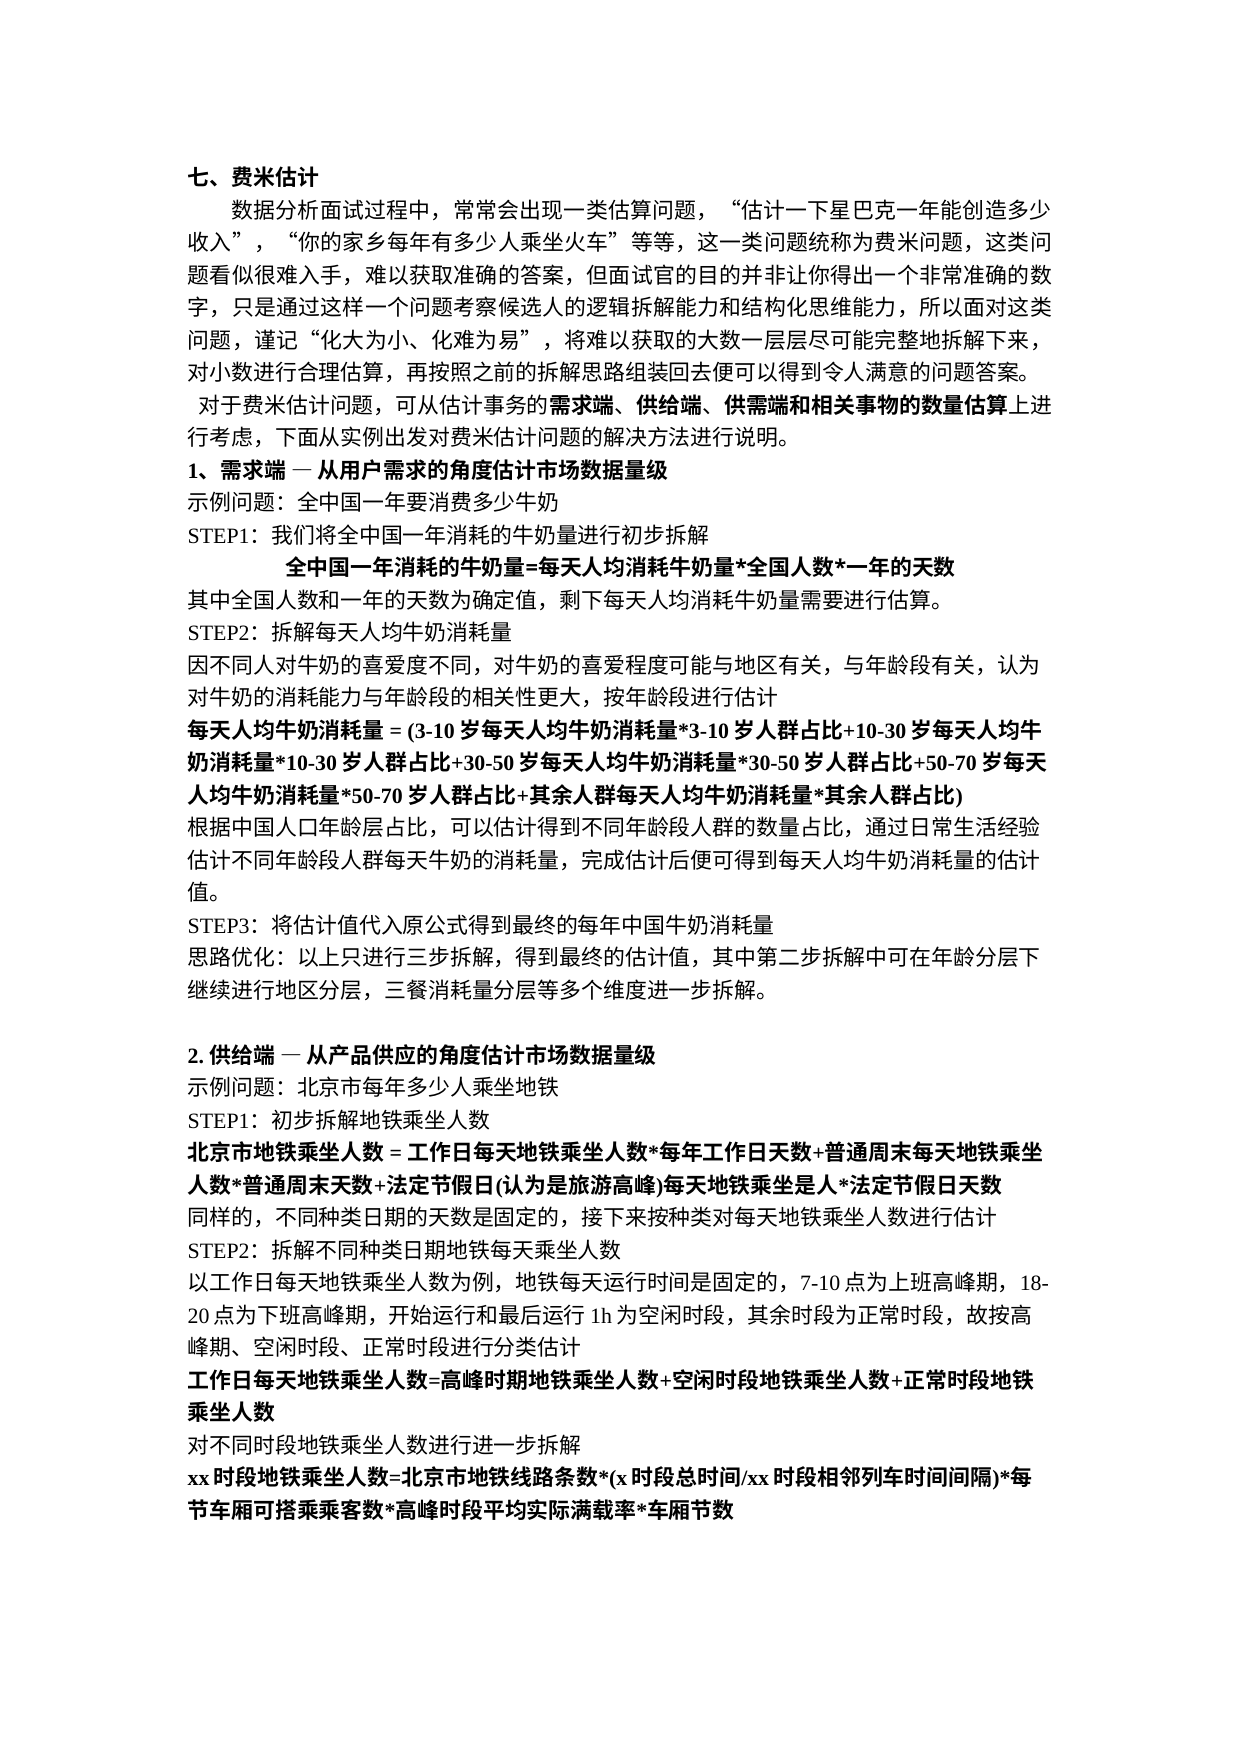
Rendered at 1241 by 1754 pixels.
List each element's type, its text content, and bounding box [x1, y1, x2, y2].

text xx时段地铁乘坐人数=北京市地铁线路条数*(x时段总时间/xx时段相邻列车时间间隔)*每节车厢可搭乘乘客数*高峰时段平均实际满载率*车厢节数 [187, 1460, 1053, 1525]
text 2. 供给端 — 从产品供应的角度估计市场数据量级 [187, 1037, 1053, 1070]
text 七、费米估计 [187, 160, 1053, 192]
text STEP1：初步拆解地铁乘坐人数 [187, 1102, 1053, 1135]
text STEP3：将估计值代入原公式得到最终的每年中国牛奶消耗量 [187, 907, 1053, 940]
text 每天人均牛奶消耗量 = (3-10岁每天人均牛奶消耗量*3-10岁人群占比+10-30岁每天人均牛奶消耗量*10-30岁人群占比+30-50岁每天人均牛奶消耗量*30-50岁人群占比+50-70岁每天人均牛奶消耗量*50-70岁人群占比+其余人群每天人均牛奶消耗量*其余人群占比) [187, 712, 1053, 810]
text 根据中国人口年龄层占比，可以估计得到不同年龄段人群的数量占比，通过日常生活经验估计不同年龄段人群每天牛奶的消耗量，完成估计后便可得到每天人均牛奶消耗量的估计值。 [187, 810, 1053, 907]
text 因不同人对牛奶的喜爱度不同，对牛奶的喜爱程度可能与地区有关，与年龄段有关，认为对牛奶的消耗能力与年龄段的相关性更大，按年龄段进行估计 [187, 647, 1053, 712]
text 思路优化：以上只进行三步拆解，得到最终的估计值，其中第二步拆解中可在年龄分层下继续进行地区分层，三餐消耗量分层等多个维度进一步拆解。 [187, 940, 1053, 1005]
text 工作日每天地铁乘坐人数=高峰时期地铁乘坐人数+空闲时段地铁乘坐人数+正常时段地铁乘坐人数 [187, 1362, 1053, 1427]
text 对于费米估计问题，可从估计事务的需求端、供给端、供需端和相关事物的数量估算上进行考虑，下面从实例出发对费米估计问题的解决方法进行说明。 [187, 387, 1053, 452]
text 1、需求端 — 从用户需求的角度估计市场数据量级 [187, 452, 1053, 485]
text 数据分析面试过程中，常常会出现一类估算问题，“估计一下星巴克一年能创造多少收入”，“你的家乡每年有多少人乘坐火车”等等，这一类问题统称为费米问题，这类问题看似很难入手，难以获取准确的答案，但面试官的目的并非让你得出一个非常准确的数字，只是通过这样一个问题考察候选人的逻辑拆解能力和结构化思维能力，所以面对这类问题，谨记“化大为小、化难为易”，将难以获取的大数一层层尽可能完整地拆解下来，对小数进行合理估算，再按照之前的拆解思路组装回去便可以得到令人满意的问题答案。 [187, 192, 1053, 387]
text STEP1：我们将全中国一年消耗的牛奶量进行初步拆解 [187, 517, 1053, 550]
text STEP2：拆解每天人均牛奶消耗量 [187, 615, 1053, 647]
text STEP2：拆解不同种类日期地铁每天乘坐人数 [187, 1232, 1053, 1265]
text 其中全国人数和一年的天数为确定值，剩下每天人均消耗牛奶量需要进行估算。 [187, 582, 1053, 615]
text 全中国一年消耗的牛奶量=每天人均消耗牛奶量*全国人数*一年的天数 [187, 550, 1053, 582]
text 对不同时段地铁乘坐人数进行进一步拆解 [187, 1427, 1053, 1460]
text 以工作日每天地铁乘坐人数为例，地铁每天运行时间是固定的，7-10点为上班高峰期，18-20点为下班高峰期，开始运行和最后运行1h为空闲时段，其余时段为正常时段，故按高峰期、空闲时段、正常时段进行分类估计 [187, 1265, 1053, 1362]
text 同样的，不同种类日期的天数是固定的，接下来按种类对每天地铁乘坐人数进行估计 [187, 1200, 1053, 1232]
text 北京市地铁乘坐人数 = 工作日每天地铁乘坐人数*每年工作日天数+普通周末每天地铁乘坐人数*普通周末天数+法定节假日(认为是旅游高峰)每天地铁乘坐是人*法定节假日天数 [187, 1135, 1053, 1200]
text 示例问题：全中国一年要消费多少牛奶 [187, 485, 1053, 517]
text 示例问题：北京市每年多少人乘坐地铁 [187, 1070, 1053, 1102]
